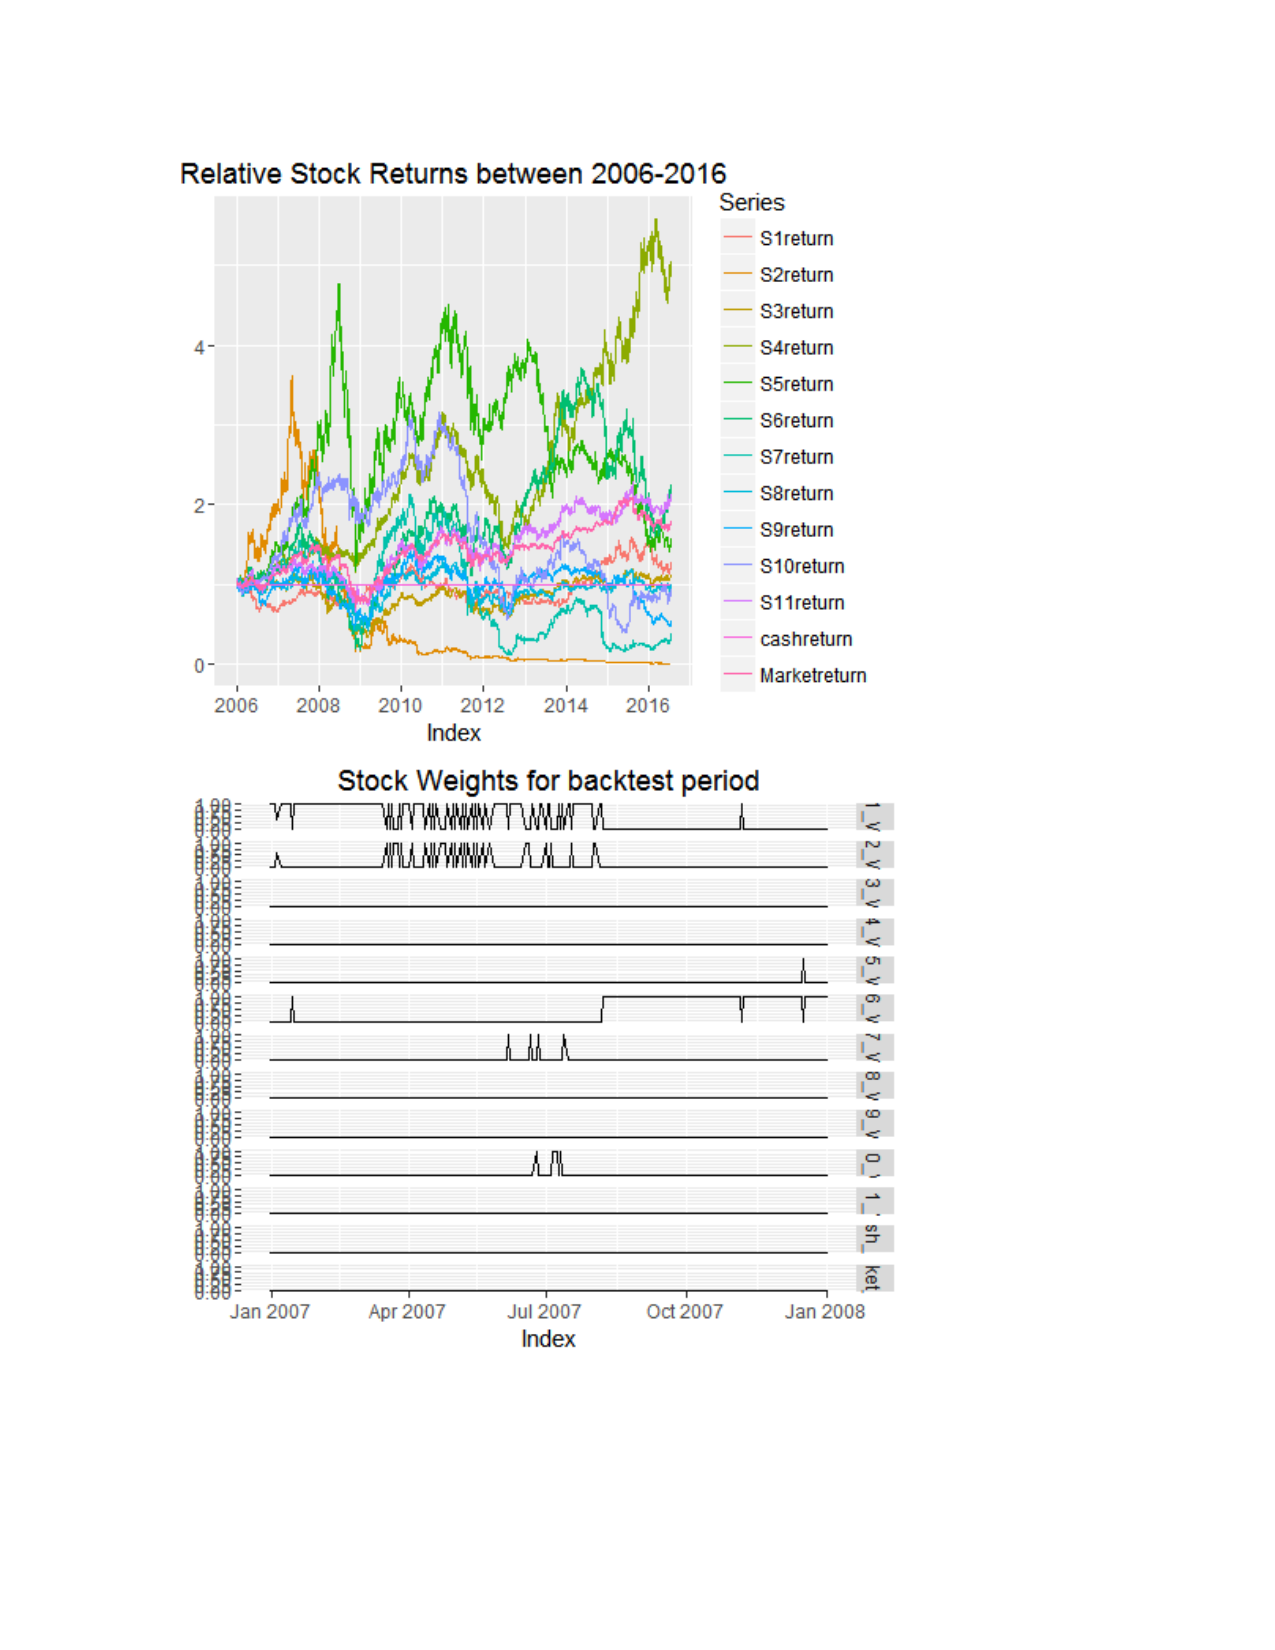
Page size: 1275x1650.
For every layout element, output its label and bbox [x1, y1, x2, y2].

picture [150, 150, 907, 1363]
